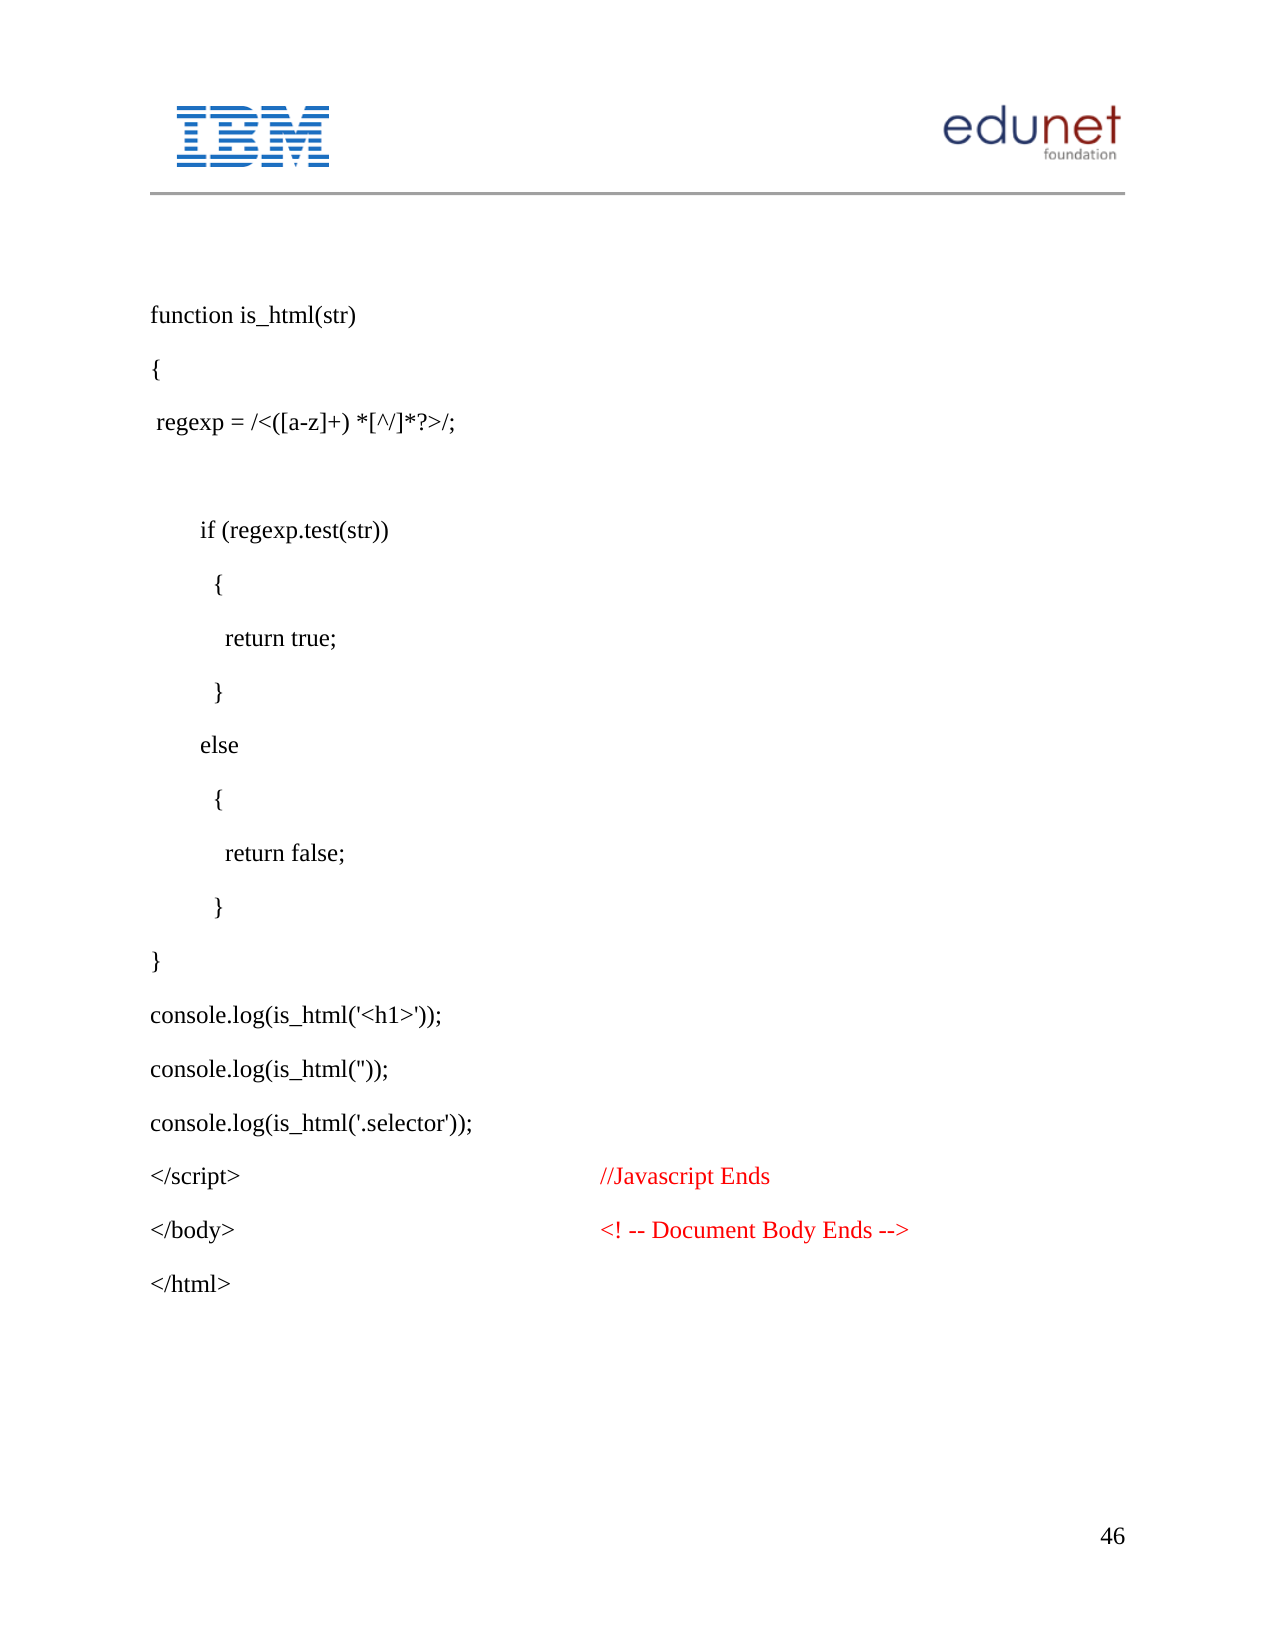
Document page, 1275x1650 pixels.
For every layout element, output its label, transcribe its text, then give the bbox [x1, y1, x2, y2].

text { [150, 784, 1125, 813]
text return false; [150, 838, 1125, 867]
text } [150, 892, 1125, 921]
text console.log(is_html('')); [150, 1054, 1125, 1082]
text } [150, 946, 1125, 975]
text { [150, 354, 1125, 382]
text console.log(is_html('.selector')); [150, 1108, 1125, 1136]
text } [150, 677, 1125, 706]
text regexp = /<([a-z]+) *[^/]*?>/; [150, 407, 1125, 436]
text return true; [150, 623, 1125, 652]
picture [941, 95, 1125, 167]
text else [150, 731, 1125, 759]
text </html> [150, 1269, 1125, 1298]
picture [176, 106, 329, 167]
text if (regexp.test(str)) [150, 515, 1125, 544]
text </body> <! -- Document Body Ends --> [150, 1215, 1125, 1244]
text console.log(is_html('<h1>')); [150, 1000, 1125, 1029]
text { [150, 569, 1125, 598]
text function is_html(str) [150, 300, 1125, 328]
text </script> //Javascript Ends [150, 1161, 1125, 1190]
